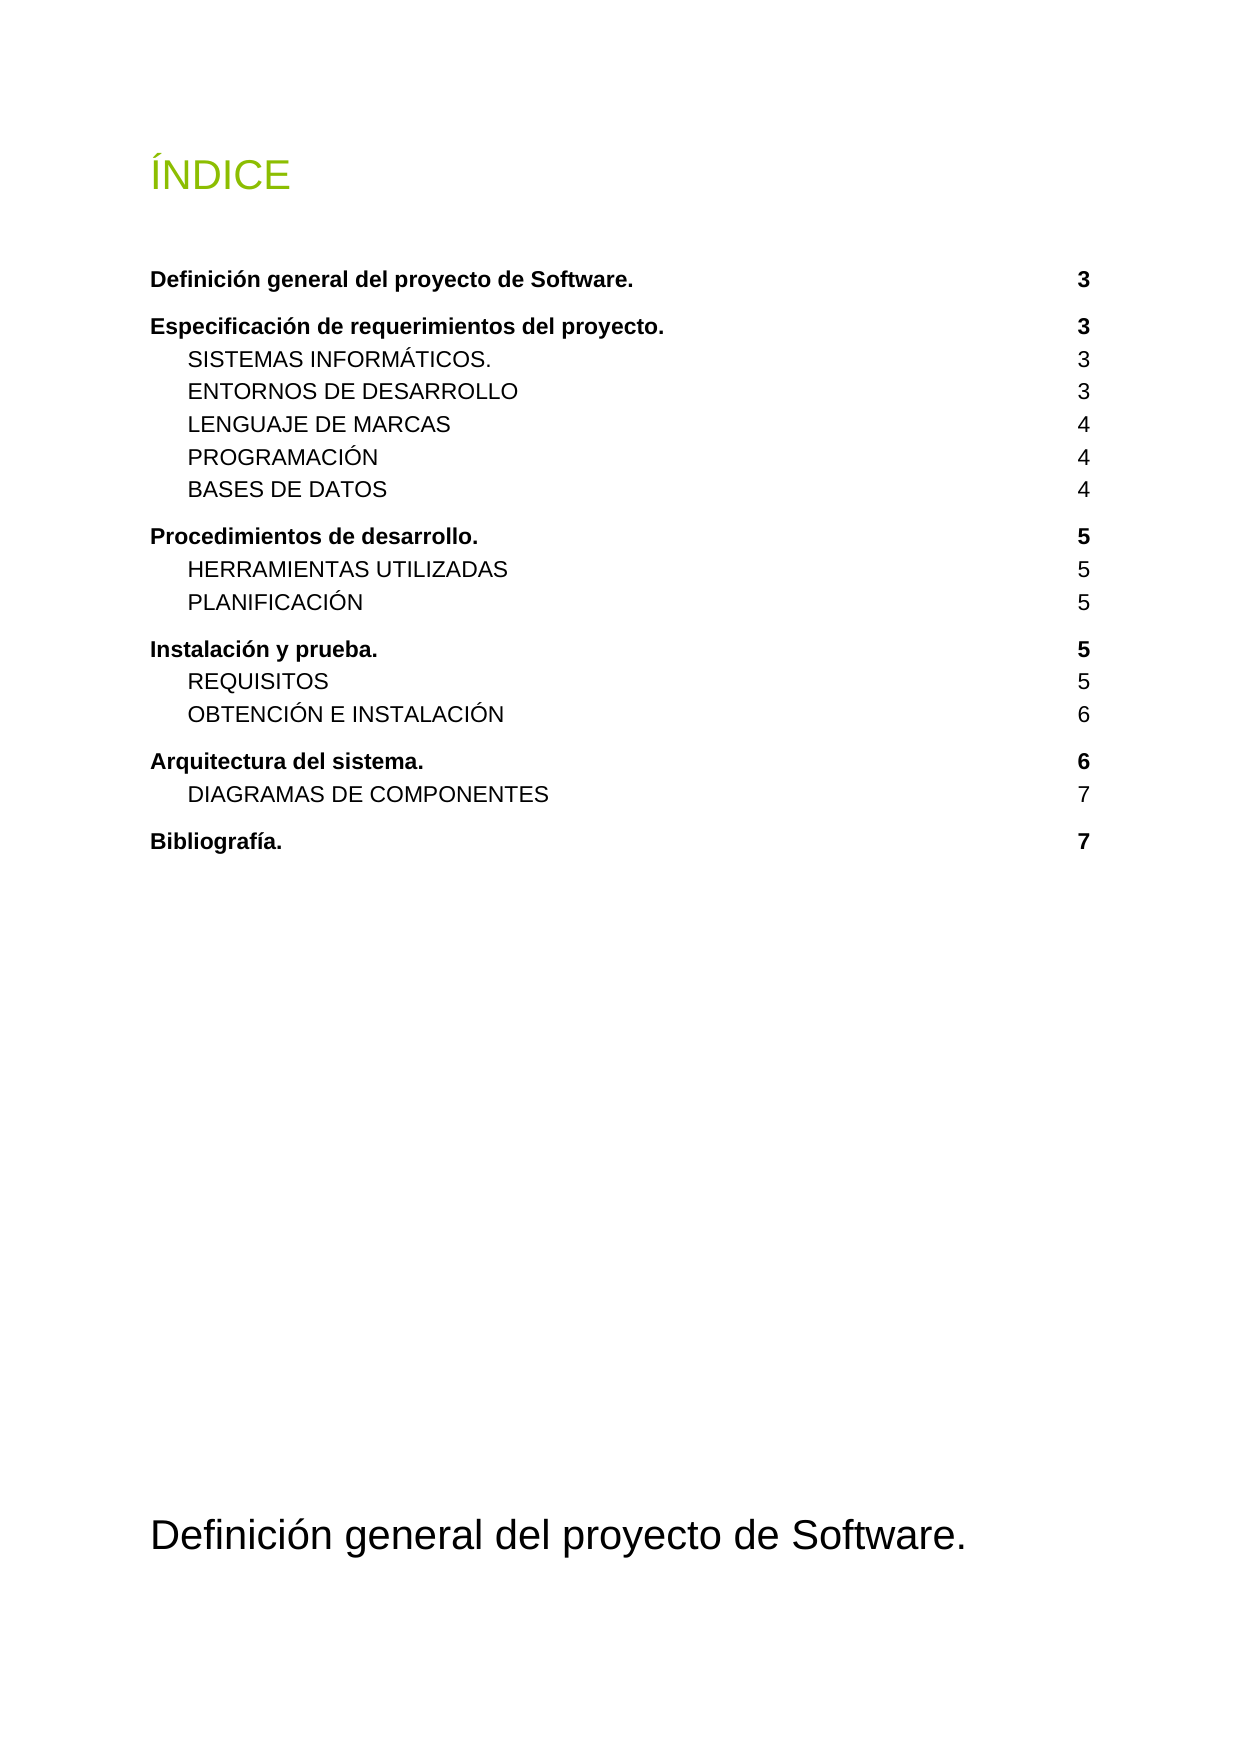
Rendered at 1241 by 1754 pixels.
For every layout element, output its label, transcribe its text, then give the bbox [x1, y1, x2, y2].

subtitle Definición general del proyecto de Software. [150, 1511, 1090, 1558]
subtitle ÍNDICE [150, 150, 1090, 198]
